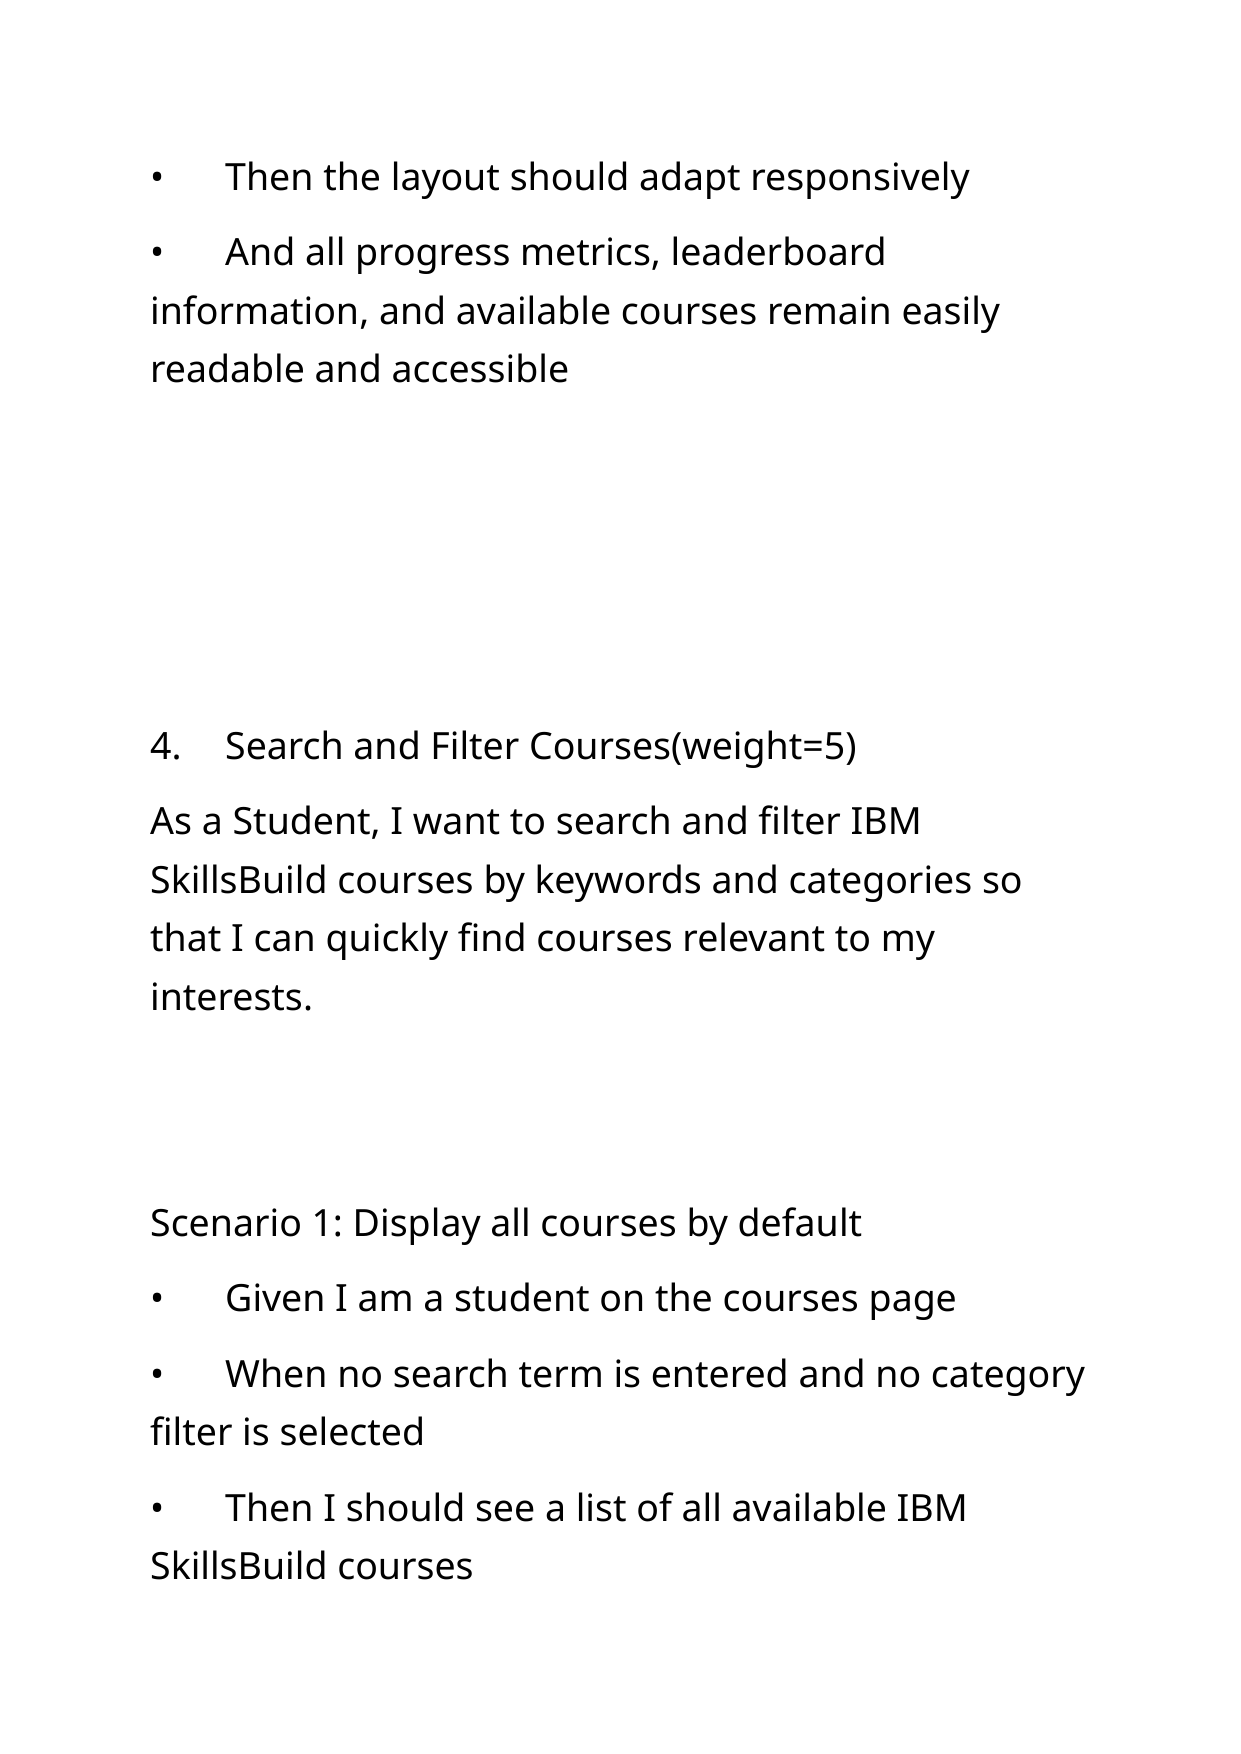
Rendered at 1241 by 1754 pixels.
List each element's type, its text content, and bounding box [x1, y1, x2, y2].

text • Then I should see a list of all available IBM SkillsBuild courses [150, 1481, 1090, 1591]
text • Then the layout should adapt responsively [150, 150, 1090, 201]
text As a Student, I want to search and filter IBM SkillsBuild courses by keywords and categories so that I can quickly find courses relevant to my interests. [150, 794, 1090, 1021]
text • When no search term is entered and no category filter is selected [150, 1347, 1090, 1457]
text Scenario 1: Display all courses by default [150, 1196, 1090, 1247]
text • And all progress metrics, leaderboard information, and available courses remain easily readable and accessible [150, 225, 1090, 394]
text • Given I am a student on the courses page [150, 1272, 1090, 1323]
text 4. Search and Filter Courses(weight=5) [150, 719, 1090, 770]
